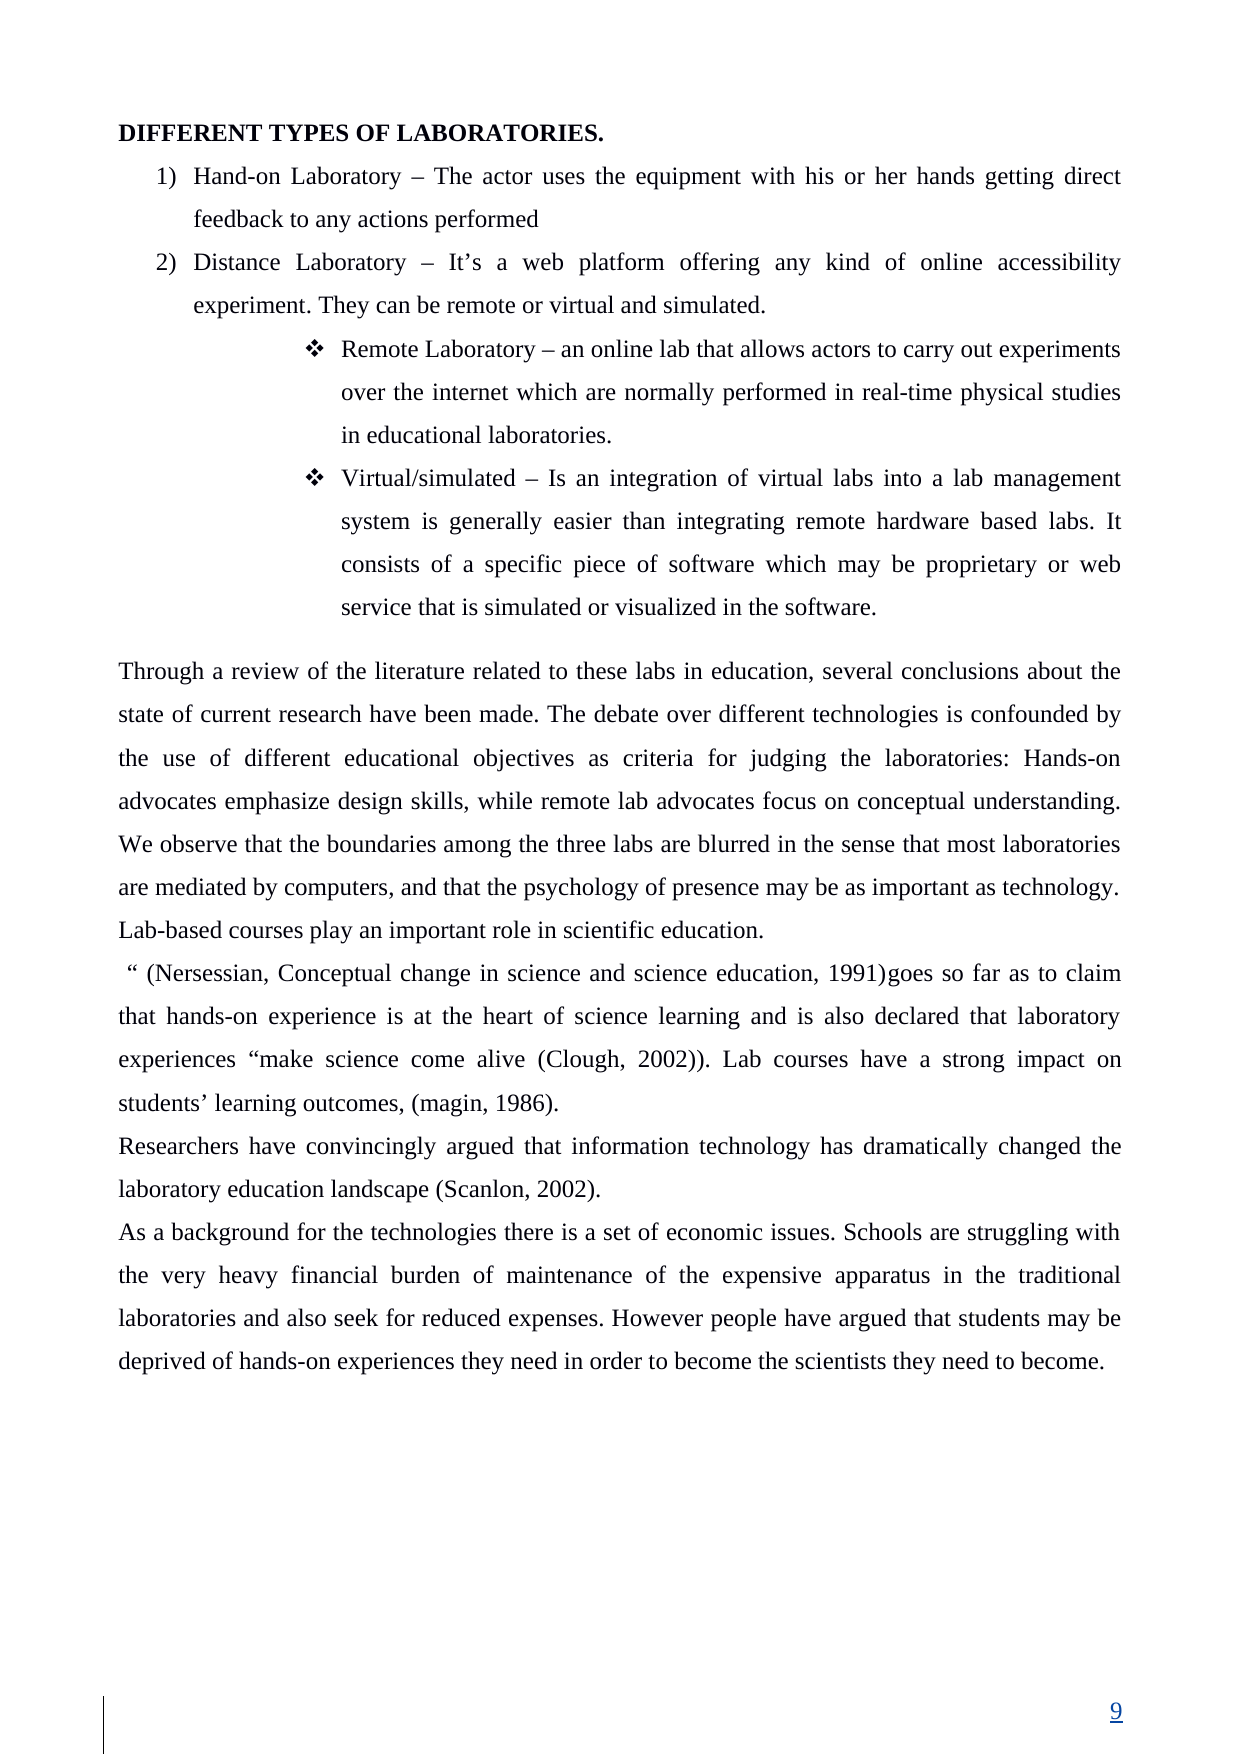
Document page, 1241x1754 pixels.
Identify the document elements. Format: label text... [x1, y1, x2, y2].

text Researchers have convincingly argued that information technology has dramatically changed the laboratory education landscape . [118, 1131, 1122, 1203]
text “goes so far as to claim that hands-on experience is at the heart of science learning and is also declared that laboratory experiences “make science come alive). Lab courses have a strong impact on students’ learning outcomes, . [118, 958, 1122, 1116]
list Remote Laboratory – an online lab that allows actors to carry out experiments over the internet which are normally performed in real-time physical studies in educational laboratories. [303, 334, 1122, 449]
text Through a review of the literature related to these labs in education, several conclusions about the state of current research have been made. The debate over different technologies is confounded by the use of different educational objectives as criteria for judging the laboratories: Hands-on advocates emphasize design skills, while remote lab advocates focus on conceptual understanding. We observe that the boundaries among the three labs are blurred in the sense that most laboratories are mediated by computers, and that the psychology of presence may be as important as technology. [118, 656, 1122, 901]
text Lab-based courses play an important role in scientific education. [118, 915, 1122, 944]
text DIFFERENT TYPES OF LABORATORIES. [118, 118, 1122, 147]
text As a background for the technologies there is a set of economic issues. Schools are struggling with the very heavy financial burden of maintenance of the expensive apparatus in the traditional laboratories and also seek for reduced expenses. However people have argued that students may be deprived of hands-on experiences they need in order to become the scientists they need to become. [118, 1217, 1122, 1375]
list Virtual/simulated – Is an integration of virtual labs into a lab management system is generally easier than integrating remote hardware based labs. It consists of a specific piece of software which may be proprietary or web service that is simulated or visualized in the software. [303, 463, 1122, 621]
list Hand-on Laboratory – The actor uses the equipment with his or her hands getting direct feedback to any actions performed [156, 161, 1122, 233]
list Distance Laboratory – It’s a web platform offering any kind of online accessibility experiment. They can be remote or virtual and simulated. [156, 247, 1122, 319]
